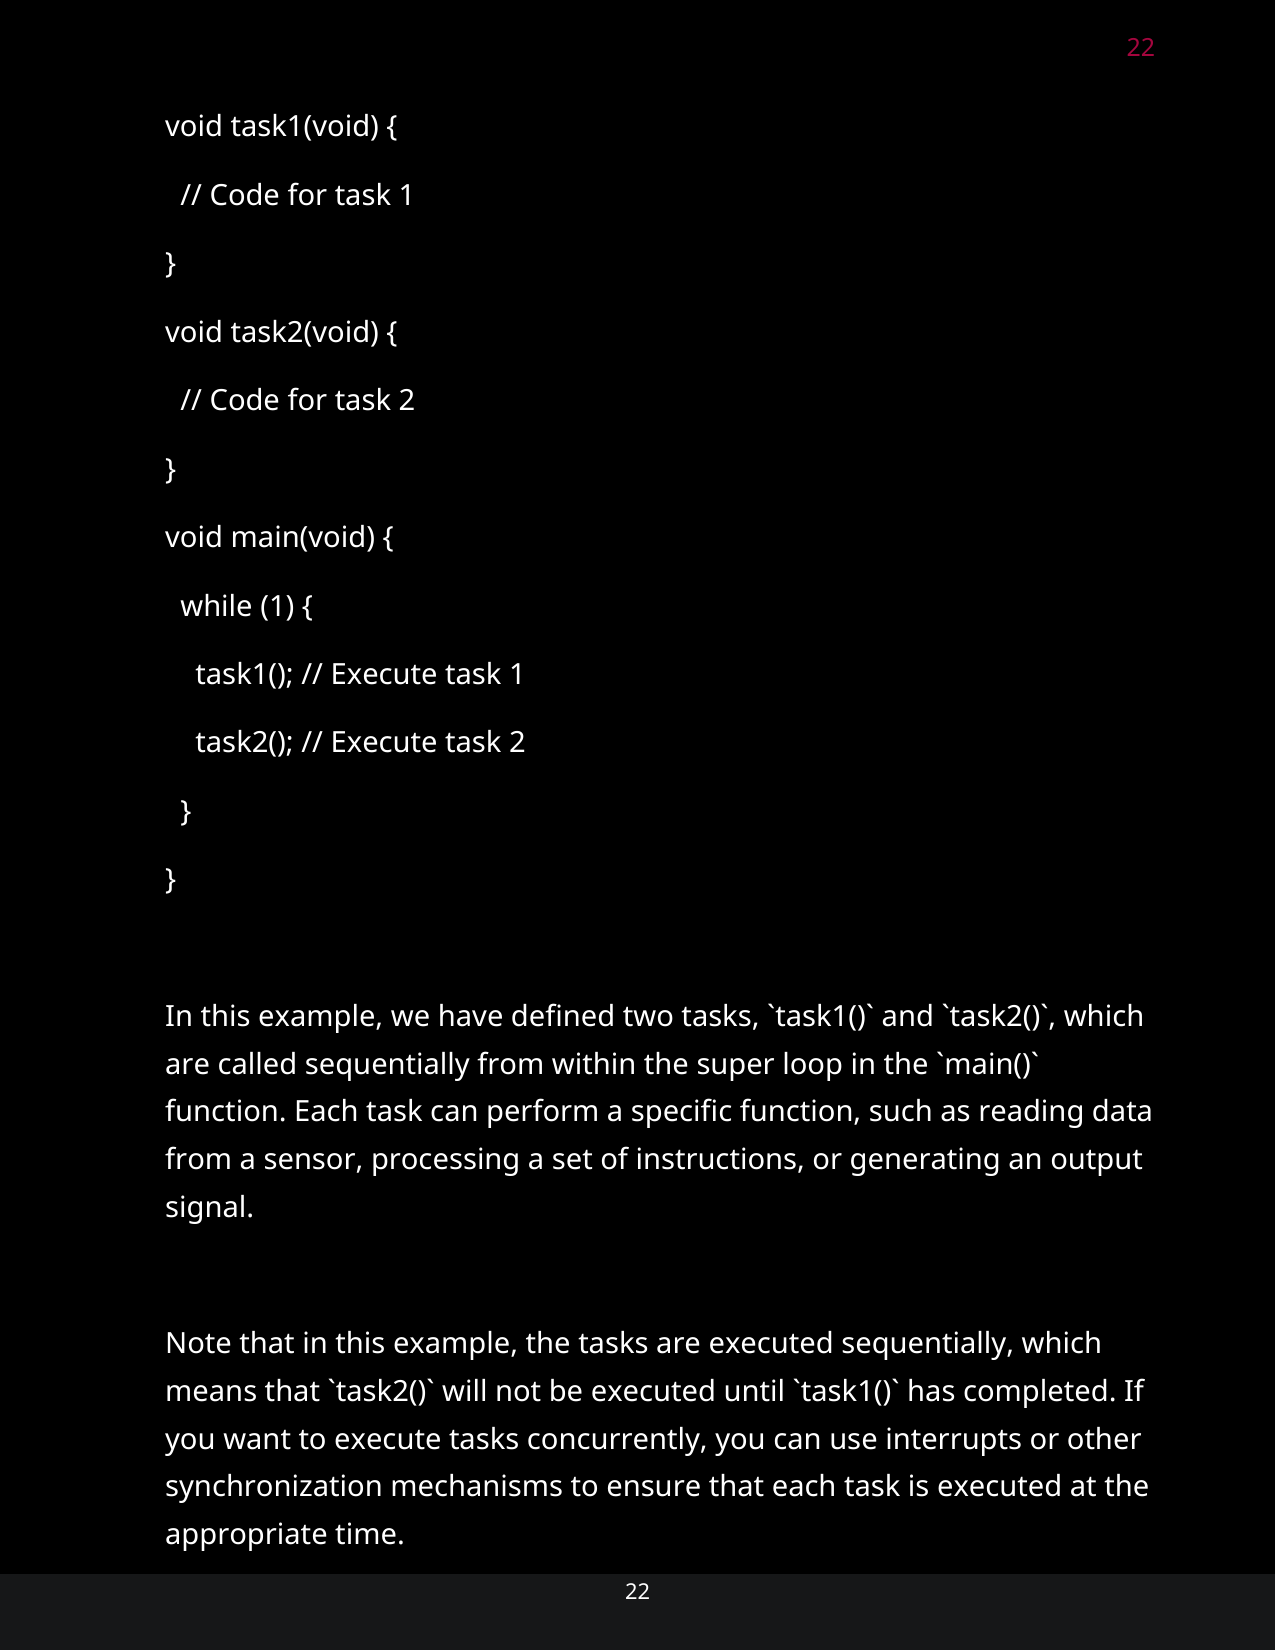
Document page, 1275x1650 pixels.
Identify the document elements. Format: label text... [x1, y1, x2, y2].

text } [165, 790, 1155, 830]
text while (1) { [165, 585, 1155, 624]
text void task2(void) { [165, 311, 1155, 351]
text // Code for task 2 [165, 379, 1155, 419]
text } [165, 448, 1155, 488]
text } [165, 858, 1155, 898]
text In this example, we have defined two tasks, `task1()` and `task2()`, which are called sequentially from within the super loop in the `main()` function. Each task can perform a specific function, such as reading data from a sensor, processing a set of instructions, or generating an output signal. [165, 995, 1155, 1226]
text task2(); // Execute task 2 [165, 722, 1155, 761]
text } [165, 243, 1155, 282]
text task1(); // Execute task 1 [165, 653, 1155, 693]
text // Code for task 1 [165, 174, 1155, 214]
text void task1(void) { [165, 106, 1155, 145]
text Note that in this example, the tasks are executed sequentially, which means that `task2()` will not be executed until `task1()` has completed. If you want to execute tasks concurrently, you can use interrupts or other synchronization mechanisms to ensure that each task is executed at the appropriate time. [165, 1323, 1155, 1553]
text void main(void) { [165, 516, 1155, 556]
